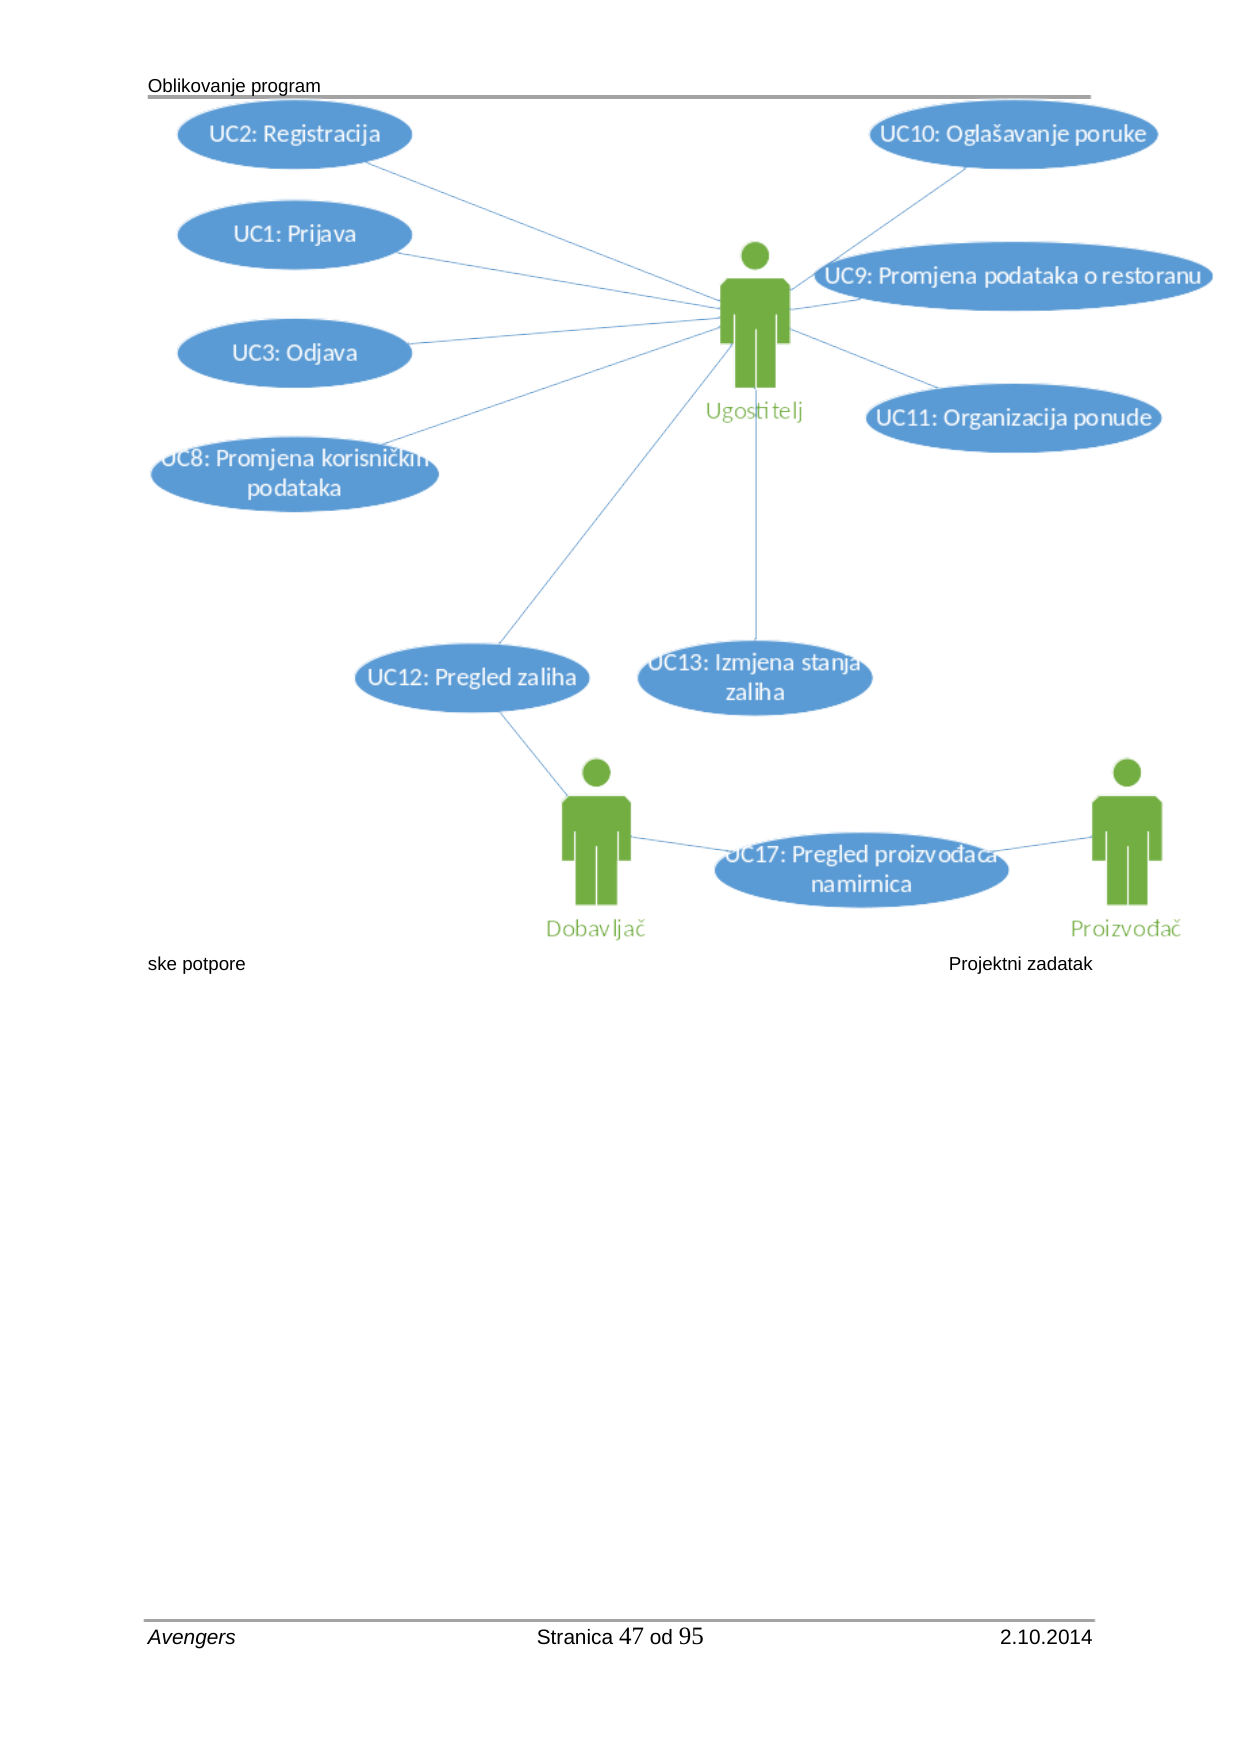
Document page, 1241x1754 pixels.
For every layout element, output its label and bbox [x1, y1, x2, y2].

picture [147, 95, 1092, 99]
